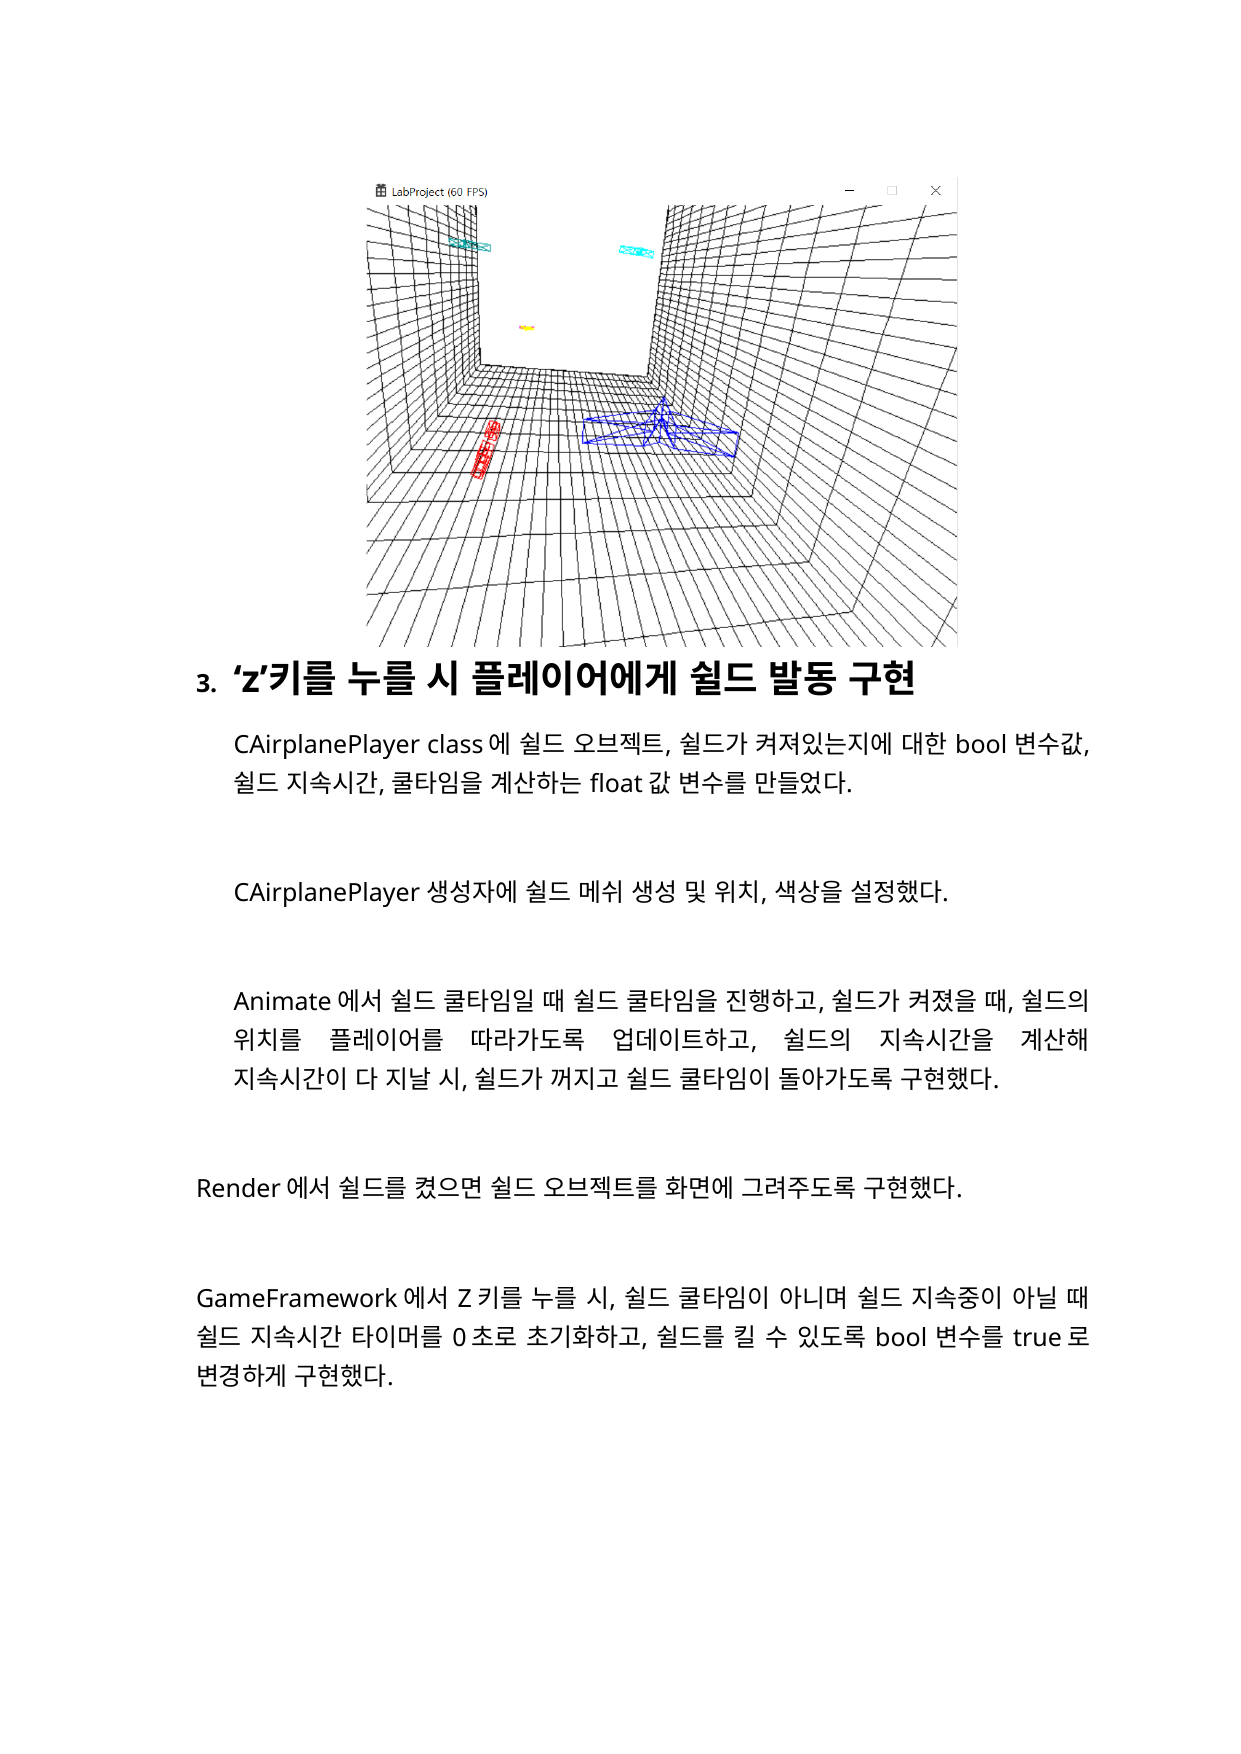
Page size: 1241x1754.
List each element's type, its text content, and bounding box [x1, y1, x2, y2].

picture [366, 177, 958, 647]
text CAirplanePlayer class에 쉴드 오브젝트, 쉴드가 켜져있는지에 대한 bool 변수값, 쉴드 지속시간, 쿨타임을 계산하는 float값 변수를 만들었다. [233, 724, 1090, 799]
text Render에서 쉴드를 켰으면 쉴드 오브젝트를 화면에 그려주도록 구현했다. [196, 1169, 1090, 1205]
list ‘z’키를 누를 시 플레이어에게 쉴드 발동 구현 [196, 649, 1090, 703]
text Animate에서 쉴드 쿨타임일 때 쉴드 쿨타임을 진행하고, 쉴드가 켜졌을 때, 쉴드의 위치를 플레이어를 따라가도록 업데이트하고, 쉴드의 지속시간을 계산해 지속시간이 다 지날 시, 쉴드가 꺼지고 쉴드 쿨타임이 돌아가도록 구현했다. [233, 982, 1090, 1096]
text CAirplanePlayer 생성자에 쉴드 메쉬 생성 및 위치, 색상을 설정했다. [196, 872, 1090, 909]
text GameFramework에서 Z키를 누를 시, 쉴드 쿨타임이 아니며 쉴드 지속중이 아닐 때 쉴드 지속시간 타이머를 0초로 초기화하고, 쉴드를 킬 수 있도록 bool 변수를 true로 변경하게 구현했다. [196, 1278, 1090, 1392]
